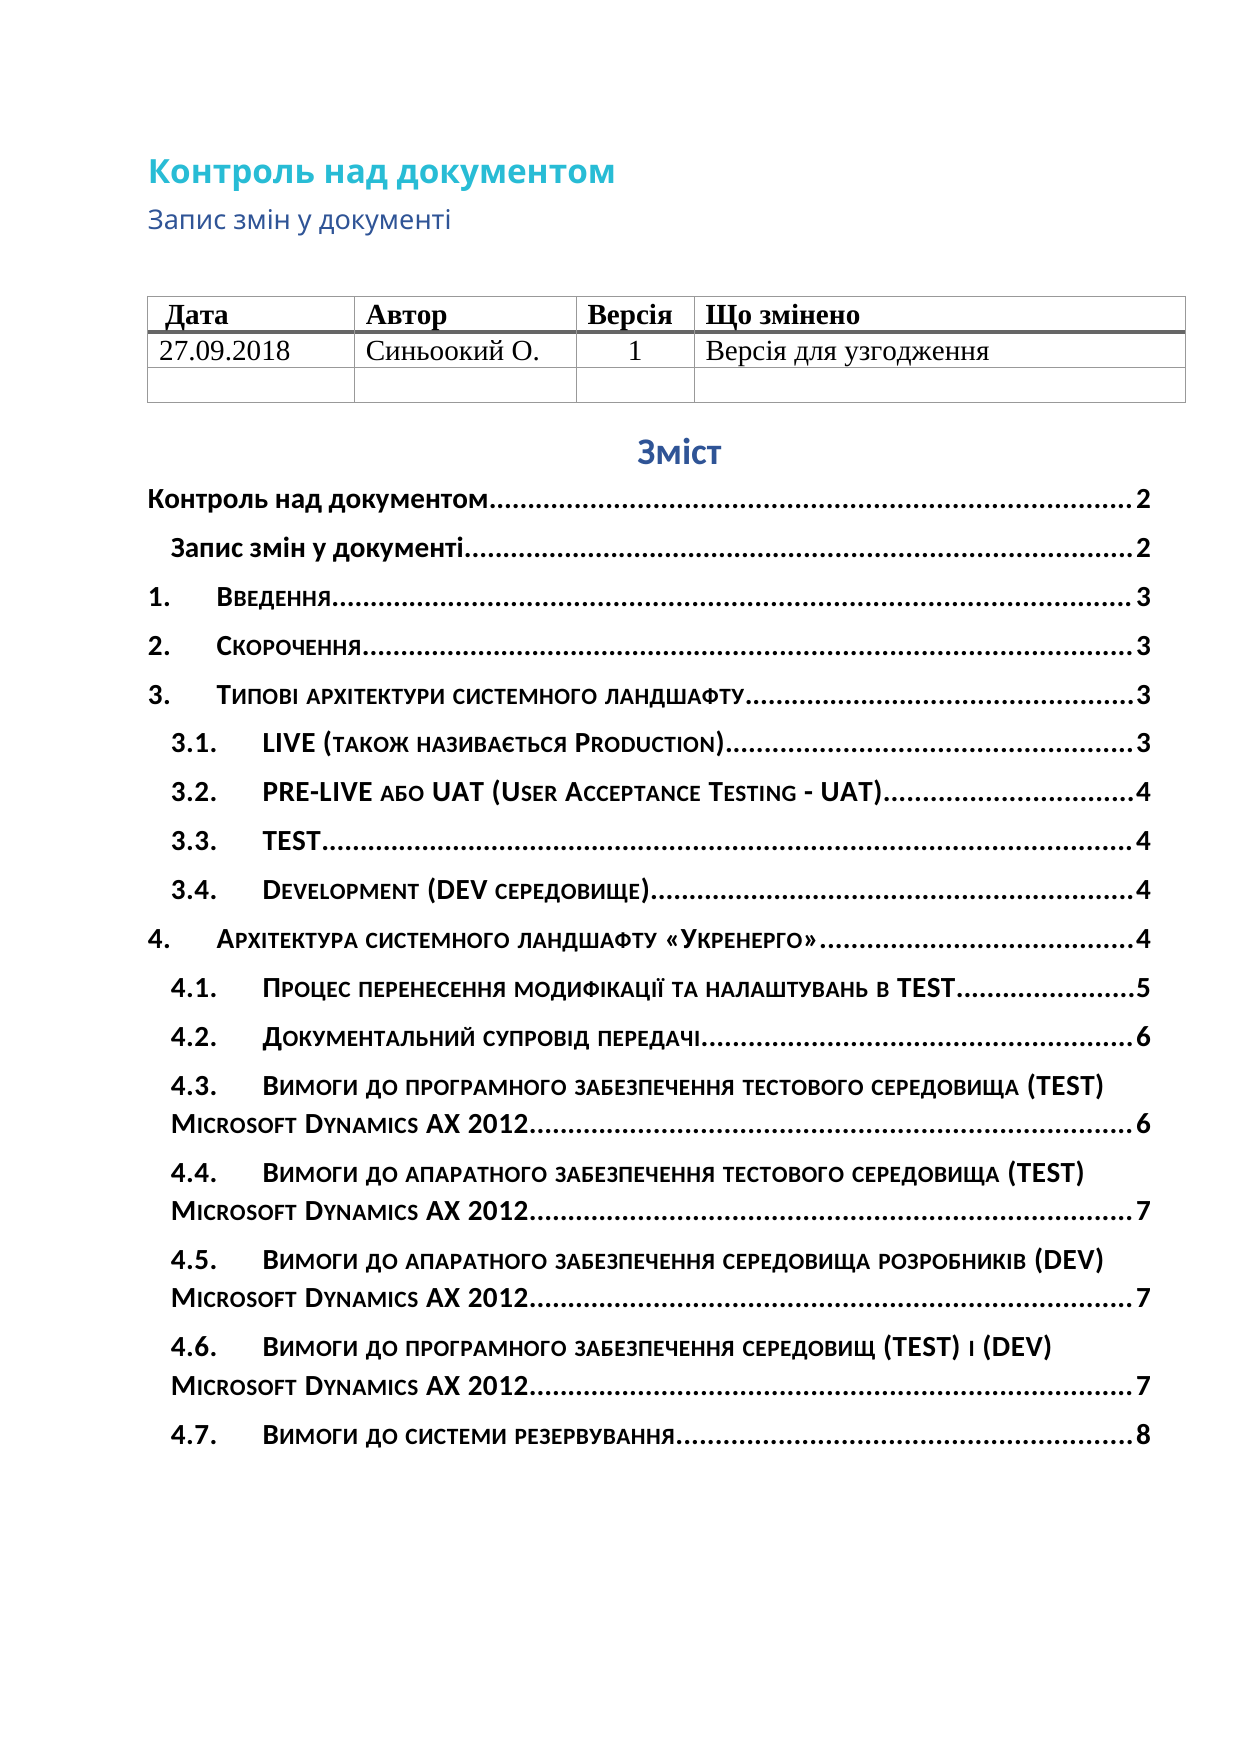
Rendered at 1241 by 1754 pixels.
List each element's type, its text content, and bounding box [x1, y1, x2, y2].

table_cell 1 [577, 334, 694, 367]
table_cell [577, 368, 694, 402]
table_cell Синьоокий О. [355, 334, 576, 367]
subtitle Контроль над документом [148, 148, 1152, 193]
table_cell [355, 368, 576, 402]
table_cell 27.09.2018 [148, 334, 354, 367]
table_header Що змінено [695, 297, 1185, 330]
table_header 7Дата [148, 297, 354, 330]
table_cell Версія для узгодження [695, 334, 1185, 367]
subtitle Запис змін у документі [148, 201, 1152, 238]
table_header Автор [355, 297, 576, 330]
table_cell [148, 368, 354, 402]
table_cell [695, 368, 1185, 402]
table_header Версія [577, 297, 694, 330]
